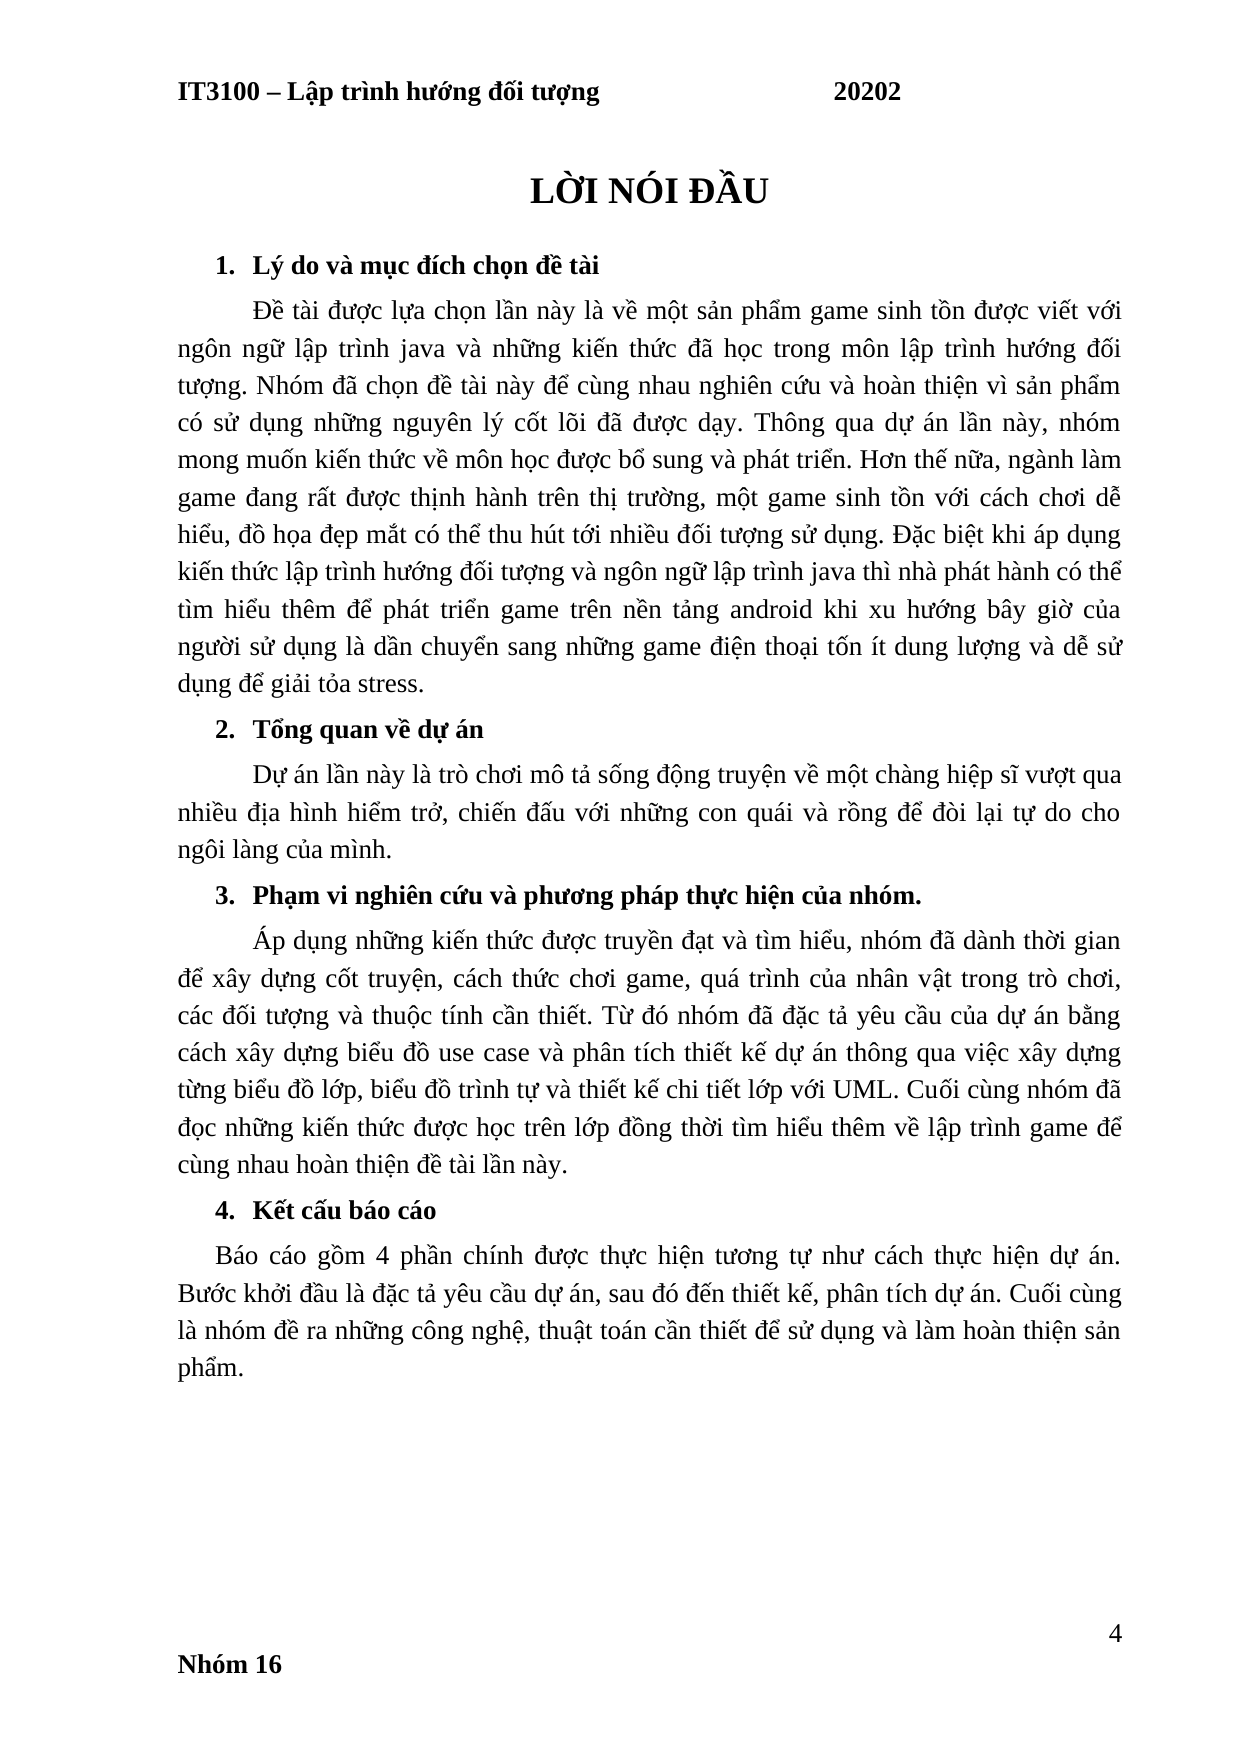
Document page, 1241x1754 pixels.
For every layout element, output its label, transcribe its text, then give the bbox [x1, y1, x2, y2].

list Phạm vi nghiên cứu và phương pháp thực hiện của nhóm. [215, 879, 1122, 910]
list Tổng quan về dự án [215, 713, 1122, 744]
text Đề tài được lựa chọn lần này là về một sản phẩm game sinh tồn được viết với ngôn ngữ lập trình java và những kiến thức đã học trong môn lập trình hướng đối tượng. Nhóm đã chọn đề tài này để cùng nhau nghiên cứu và hoàn thiện vì sản phẩm có sử dụng những nguyên lý cốt lõi đã được dạy. Thông qua dự án lần này, nhóm mong muốn kiến thức về môn học được bổ sung và phát triển. Hơn thế nữa, ngành làm game đang rất được thịnh hành trên thị trường, một game sinh tồn với cách chơi dễ hiểu, đồ họa đẹp mắt có thể thu hút tới nhiều đối tượng sử dụng. Đặc biệt khi áp dụng kiến thức lập trình hướng đối tượng và ngôn ngữ lập trình java thì nhà phát hành có thể tìm hiểu thêm để phát triển game trên nền tảng android khi xu hướng bây giờ của người sử dụng là dần chuyển sang những game điện thoại tốn ít dung lượng và dễ sử dụng để giải tỏa stress. [177, 294, 1122, 698]
text Áp dụng những kiến thức được truyền đạt và tìm hiểu, nhóm đã dành thời gian để xây dựng cốt truyện, cách thức chơi game, quá trình của nhân vật trong trò chơi, các đối tượng và thuộc tính cần thiết. Từ đó nhóm đã đặc tả yêu cầu của dự án bằng cách xây dựng biểu đồ use case và phân tích thiết kế dự án thông qua việc xây dựng từng biểu đồ lớp, biểu đồ trình tự và thiết kế chi tiết lớp với UML. Cuối cùng nhóm đã đọc những kiến thức được học trên lớp đồng thời tìm hiểu thêm về lập trình game để cùng nhau hoàn thiện đề tài lần này. [177, 924, 1122, 1179]
list Lý do và mục đích chọn đề tài [215, 249, 1122, 280]
text Báo cáo gồm 4 phần chính được thực hiện tương tự như cách thực hiện dự án. Bước khởi đầu là đặc tả yêu cầu dự án, sau đó đến thiết kế, phân tích dự án. Cuối cùng là nhóm đề ra những công nghệ, thuật toán cần thiết để sử dụng và làm hoàn thiện sản phẩm. [177, 1239, 1122, 1382]
list Kết cấu báo cáo [215, 1194, 1122, 1225]
text LỜI NÓI ĐẦU [177, 168, 1122, 211]
text Dự án lần này là trò chơi mô tả sống động truyện về một chàng hiệp sĩ vượt qua nhiều địa hình hiểm trở, chiến đấu với những con quái và rồng để đòi lại tự do cho ngôi làng của mình. [177, 758, 1122, 864]
